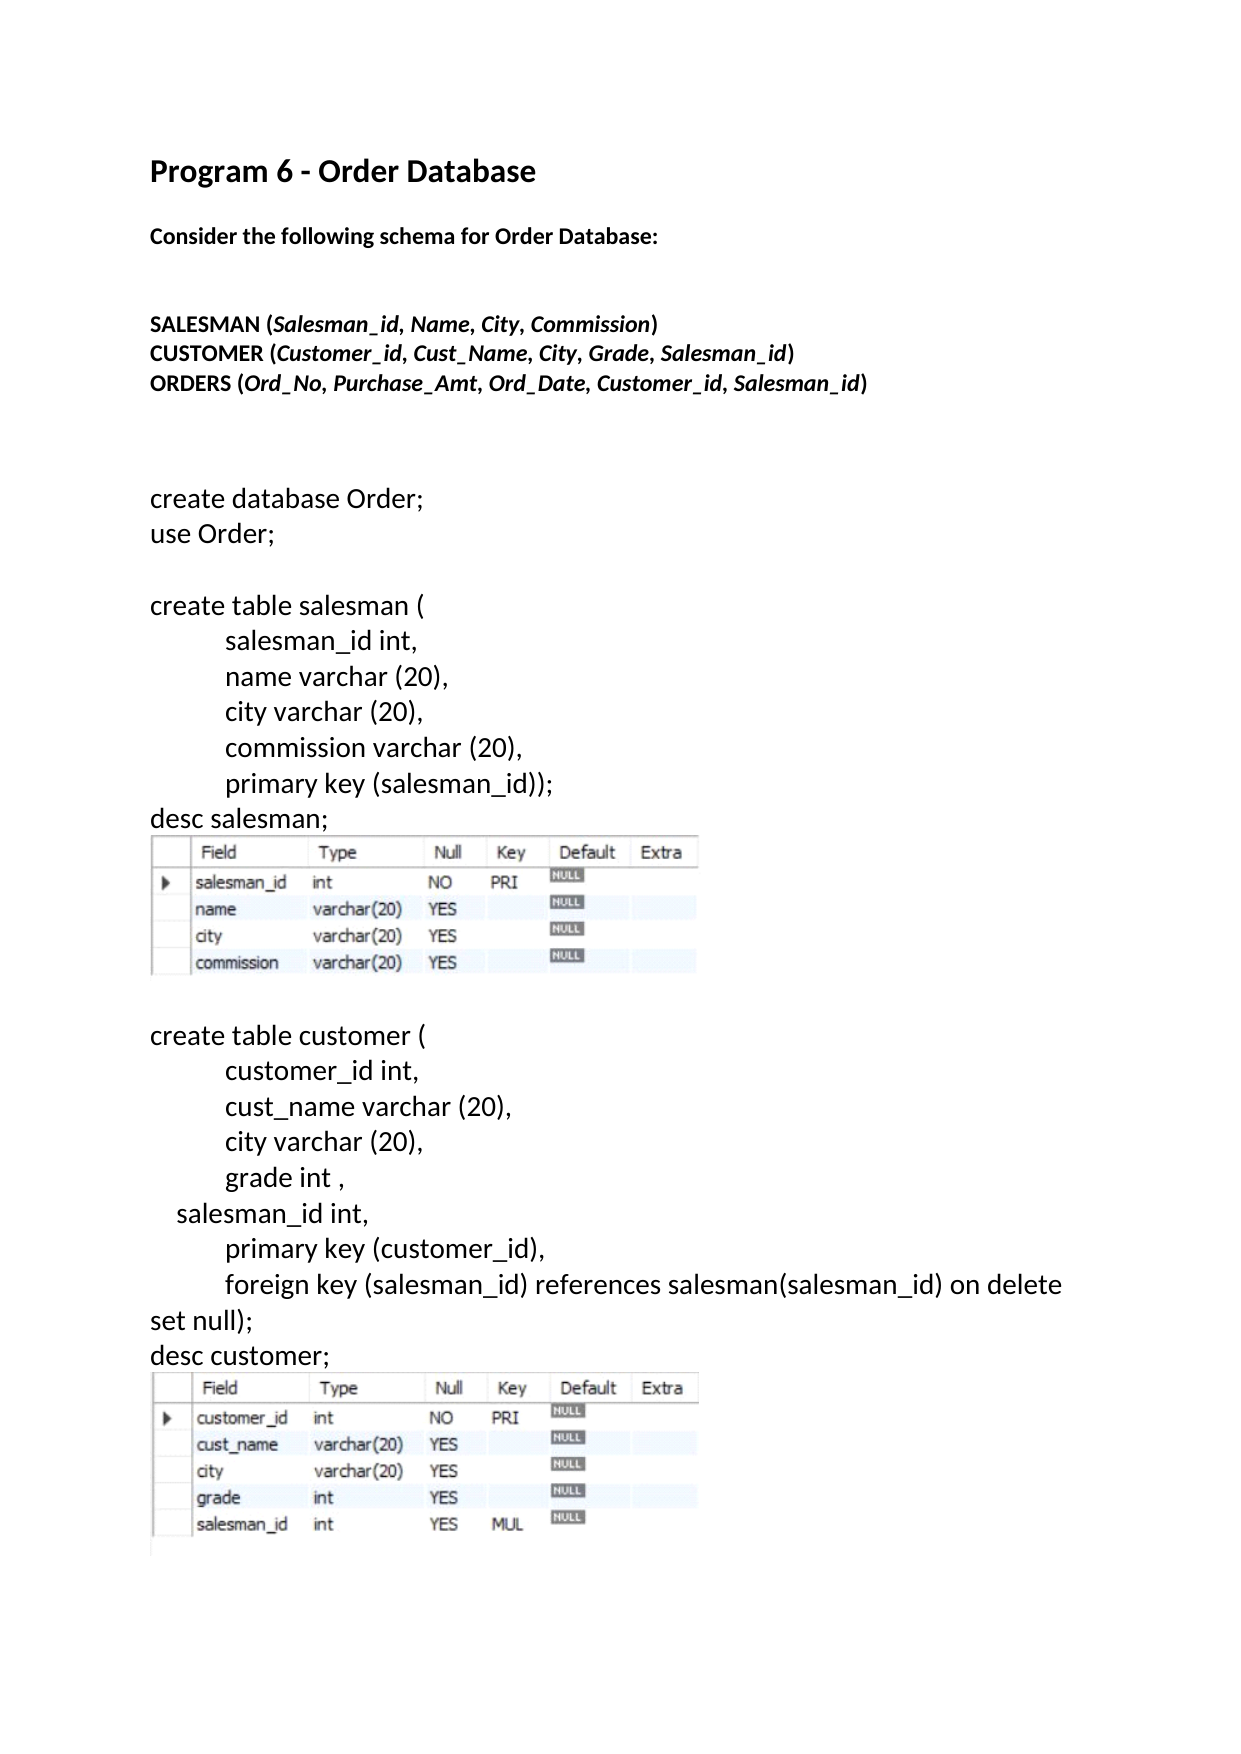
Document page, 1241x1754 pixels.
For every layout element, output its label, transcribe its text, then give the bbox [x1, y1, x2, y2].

text CUSTOMER (Customer_id, Cust_Name, City, Grade, Salesman_id) [150, 338, 1090, 368]
text city varchar (20), [150, 693, 1090, 729]
text salesman_id int, [150, 622, 1090, 658]
text foreign key (salesman_id) references salesman(salesman_id) on delete set null); [150, 1266, 1090, 1337]
text use Order; [150, 515, 1090, 551]
text Program 6 - Order Database [150, 150, 1090, 191]
text customer_id int, [150, 1052, 1090, 1088]
text salesman_id int, [150, 1195, 1090, 1230]
picture [150, 1372, 699, 1556]
text desc salesman; [150, 800, 1090, 836]
text create table customer ( [150, 1017, 1090, 1052]
text desc customer; [150, 1337, 1090, 1373]
text grade int , [150, 1159, 1090, 1195]
text cust_name varchar (20), [150, 1088, 1090, 1123]
text city varchar (20), [150, 1123, 1090, 1159]
text Consider the following schema for Order Database: [150, 221, 1090, 251]
text primary key (customer_id), [150, 1230, 1090, 1266]
text create table salesman ( [150, 587, 1090, 622]
text commission varchar (20), [150, 729, 1090, 765]
text primary key (salesman_id)); [150, 765, 1090, 800]
text SALESMAN (Salesman_id, Name, City, Commission) [150, 309, 1090, 338]
picture [150, 835, 702, 981]
text name varchar (20), [150, 658, 1090, 693]
text ORDERS (Ord_No, Purchase_Amt, Ord_Date, Customer_id, Salesman_id) [150, 368, 1090, 397]
text create database Order; [150, 480, 1090, 515]
